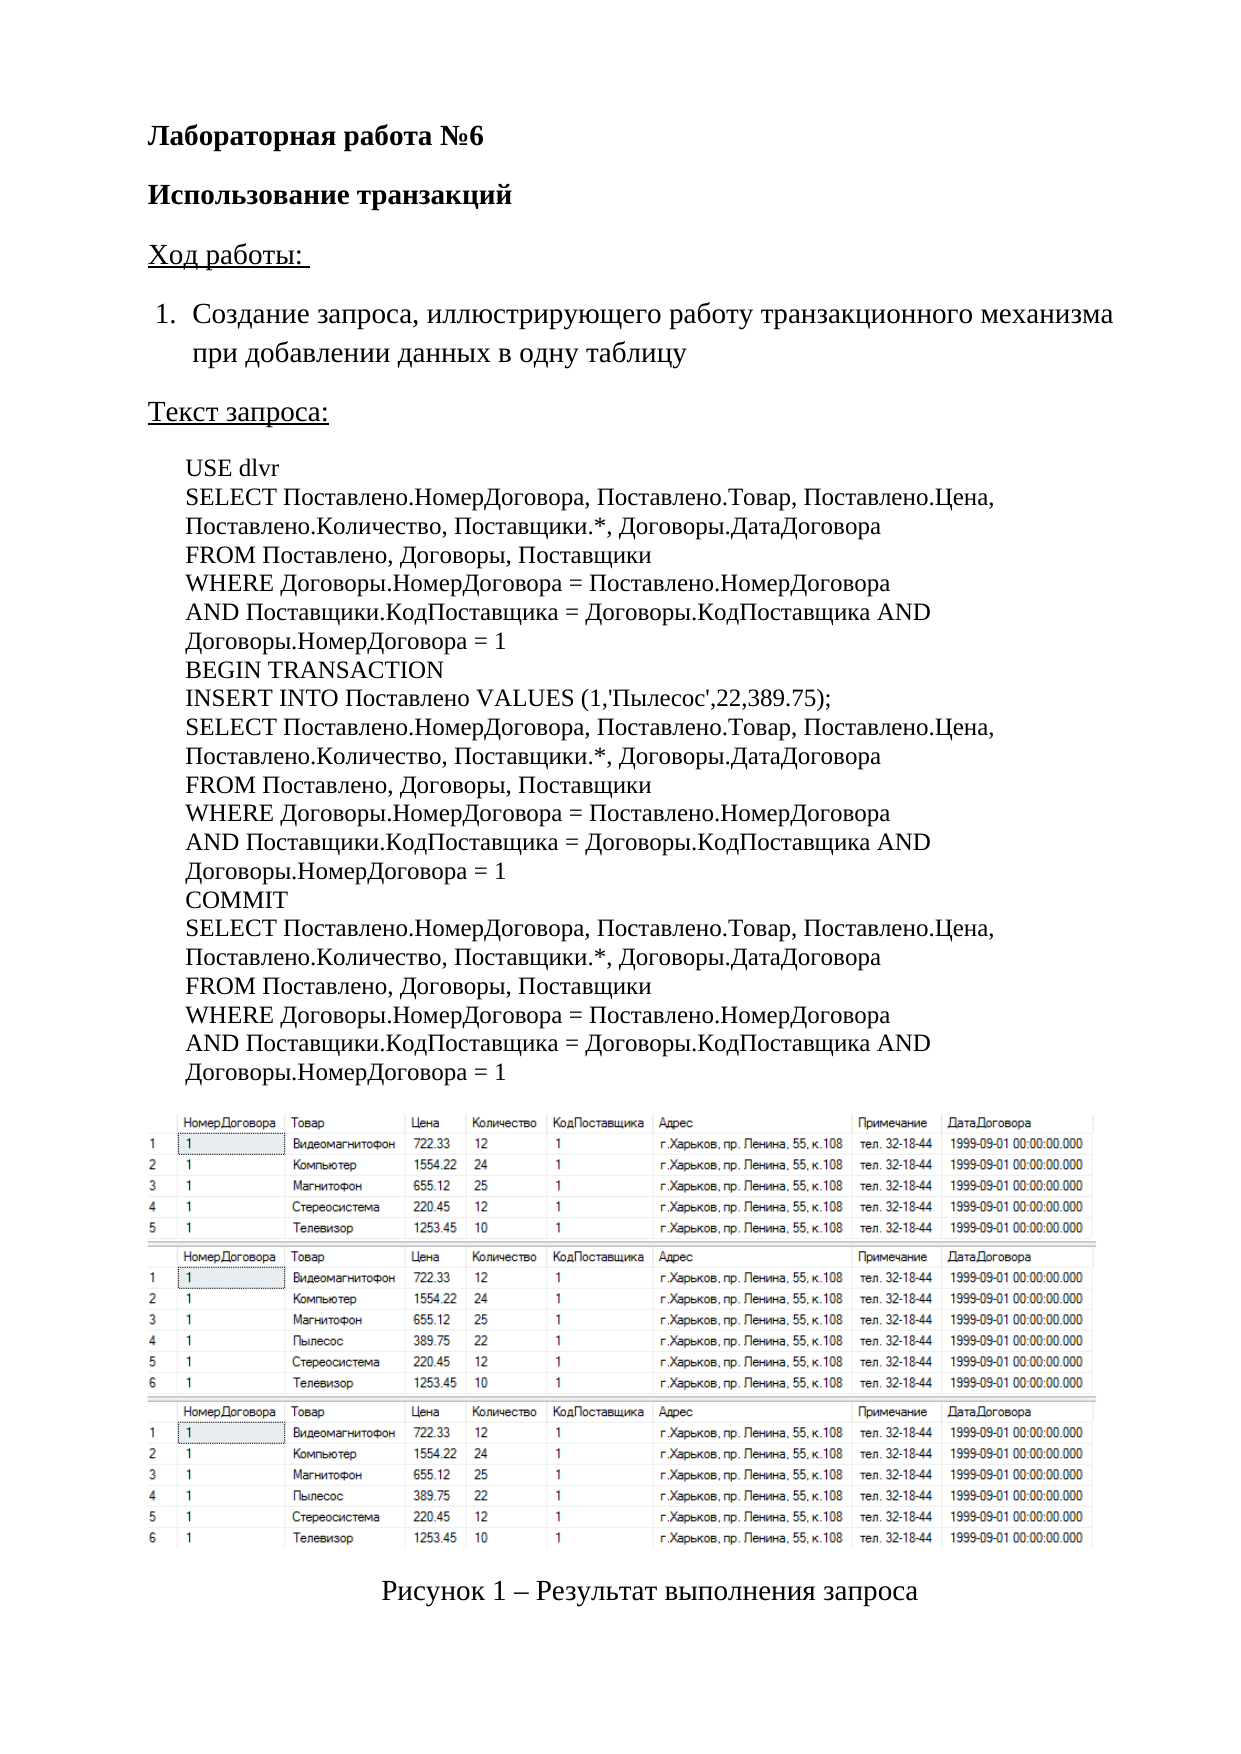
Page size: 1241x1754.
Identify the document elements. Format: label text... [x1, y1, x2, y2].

text WHERE Договоры.НомерДоговора = Поставлено.НомерДоговора [185, 798, 1152, 827]
text BEGIN TRANSACTION [185, 655, 1152, 683]
text Лабораторная работа №6 [148, 118, 1152, 152]
text FROM Поставлено, Договоры, Поставщики [185, 770, 1152, 798]
text COMMIT [185, 885, 1152, 913]
text INSERT INTO Поставлено VALUES (1,'Пылесос',22,389.75); [185, 683, 1152, 712]
text Рисунок 1 – Результат выполнения запроса [148, 1573, 1152, 1606]
text FROM Поставлено, Договоры, Поставщики [185, 540, 1152, 568]
text AND Поставщики.КодПоставщика = Договоры.КодПоставщика AND Договоры.НомерДоговора = 1 [185, 1028, 1152, 1086]
text AND Поставщики.КодПоставщика = Договоры.КодПоставщика AND Договоры.НомерДоговора = 1 [185, 597, 1152, 655]
text USE dlvr [185, 453, 1152, 482]
list Создание запроса, иллюстрирующего работу транзакционного механизма при добавлении данных в одну таблицу [154, 296, 1152, 368]
picture [147, 1114, 1097, 1548]
text Использование транзакций [148, 177, 1152, 211]
text FROM Поставлено, Договоры, Поставщики [185, 971, 1152, 1000]
text WHERE Договоры.НомерДоговора = Поставлено.НомерДоговора [185, 568, 1152, 597]
text SELECT Поставлено.НомерДоговора, Поставлено.Товар, Поставлено.Цена, Поставлено.Количество, Поставщики.*, Договоры.ДатаДоговора [185, 913, 1152, 971]
text Ход работы: [148, 237, 1152, 270]
text SELECT Поставлено.НомерДоговора, Поставлено.Товар, Поставлено.Цена, Поставлено.Количество, Поставщики.*, Договоры.ДатаДоговора [185, 712, 1152, 770]
text WHERE Договоры.НомерДоговора = Поставлено.НомерДоговора [185, 1000, 1152, 1028]
text Текст запроса: [148, 394, 1152, 428]
text SELECT Поставлено.НомерДоговора, Поставлено.Товар, Поставлено.Цена, Поставлено.Количество, Поставщики.*, Договоры.ДатаДоговора [185, 482, 1152, 540]
text AND Поставщики.КодПоставщика = Договоры.КодПоставщика AND Договоры.НомерДоговора = 1 [185, 827, 1152, 885]
